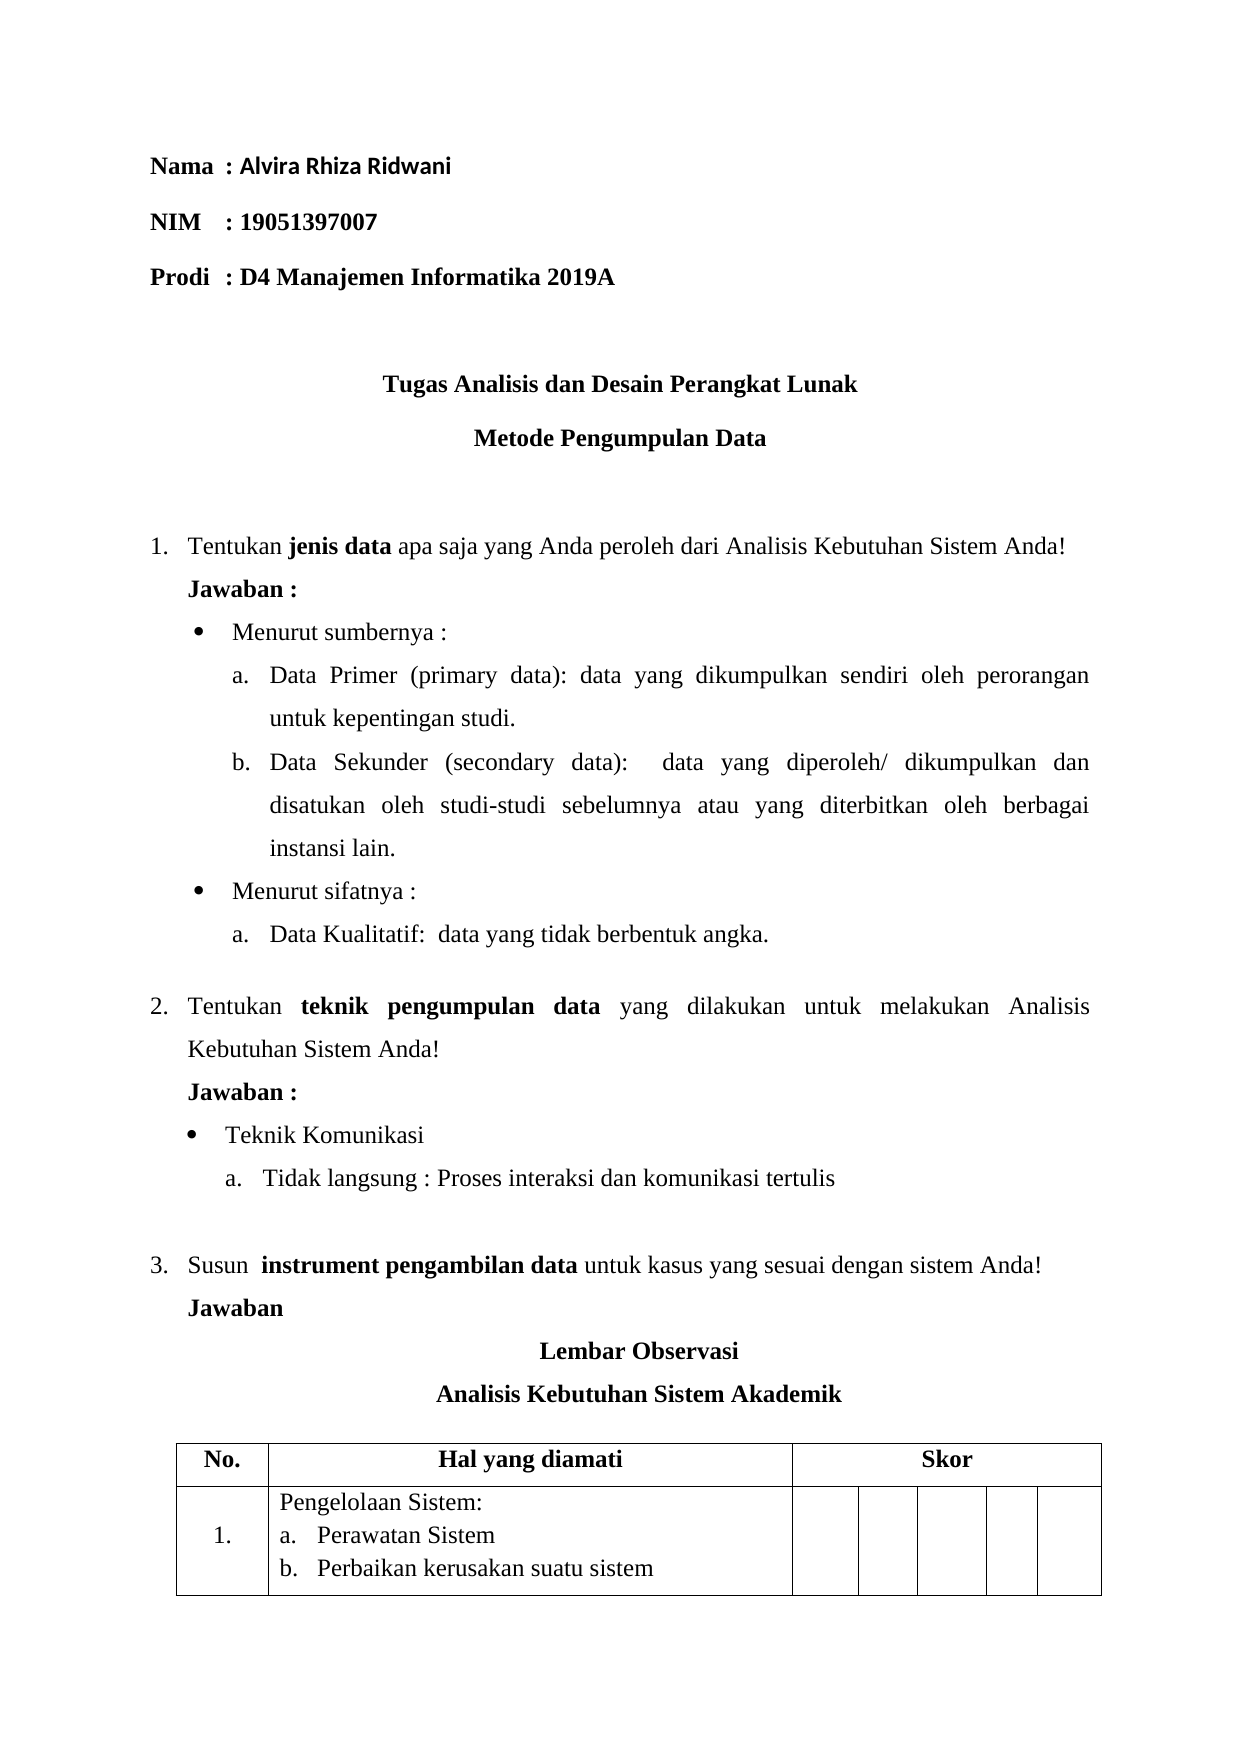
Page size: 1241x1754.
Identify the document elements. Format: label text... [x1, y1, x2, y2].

text Metode Pengumpulan Data [150, 423, 1090, 452]
text Nama : Alvira Rhiza Ridwani [150, 150, 1090, 181]
text Tugas Analisis dan Desain Perangkat Lunak [150, 369, 1090, 398]
list Menurut sumbernya : [194, 617, 1090, 646]
table_header Skor [793, 1444, 1101, 1486]
table_cell [859, 1487, 917, 1595]
list Data Kualitatif: data yang tidak berbentuk angka. [232, 919, 1090, 948]
list Jawaban : [187, 1077, 1090, 1106]
list Tidak langsung : Proses interaksi dan komunikasi tertulis [225, 1163, 1090, 1192]
list Analisis Kebutuhan Sistem Akademik [187, 1379, 1090, 1408]
table_cell [1038, 1487, 1101, 1595]
table_cell [987, 1487, 1037, 1595]
list Susun instrument pengambilan data untuk kasus yang sesuai dengan sistem Anda! [150, 1250, 1090, 1278]
text NIM : 19051397007 [150, 206, 1090, 236]
list Jawaban [187, 1293, 1090, 1322]
table_header Hal yang diamati [269, 1444, 792, 1486]
list Data Primer (primary data): data yang dikumpulkan sendiri oleh perorangan untuk kepentingan studi. [232, 660, 1090, 732]
list Lembar Observasi [187, 1336, 1090, 1365]
list Tentukan teknik pengumpulan data yang dilakukan untuk melakukan Analisis Kebutuhan Sistem Anda! [150, 991, 1090, 1063]
list Tentukan jenis data apa saja yang Anda peroleh dari Analisis Kebutuhan Sistem Anda! [150, 531, 1090, 560]
table_header No. [177, 1444, 268, 1486]
table_cell Pengelolaan Sistem: Perawatan Sistem Perbaikan kerusakan suatu sistem [269, 1487, 792, 1595]
list Jawaban : [187, 574, 1090, 603]
table_cell [793, 1487, 858, 1595]
list Data Sekunder (secondary data): data yang diperoleh/ dikumpulkan dan disatukan oleh studi-studi sebelumnya atau yang diterbitkan oleh berbagai instansi lain. [232, 747, 1090, 862]
list Teknik Komunikasi [187, 1120, 1090, 1149]
list Menurut sifatnya : [194, 876, 1090, 905]
table_cell 1. [177, 1487, 268, 1595]
table_cell [918, 1487, 986, 1595]
text Prodi : D4 Manajemen Informatika 2019A [150, 262, 1090, 290]
